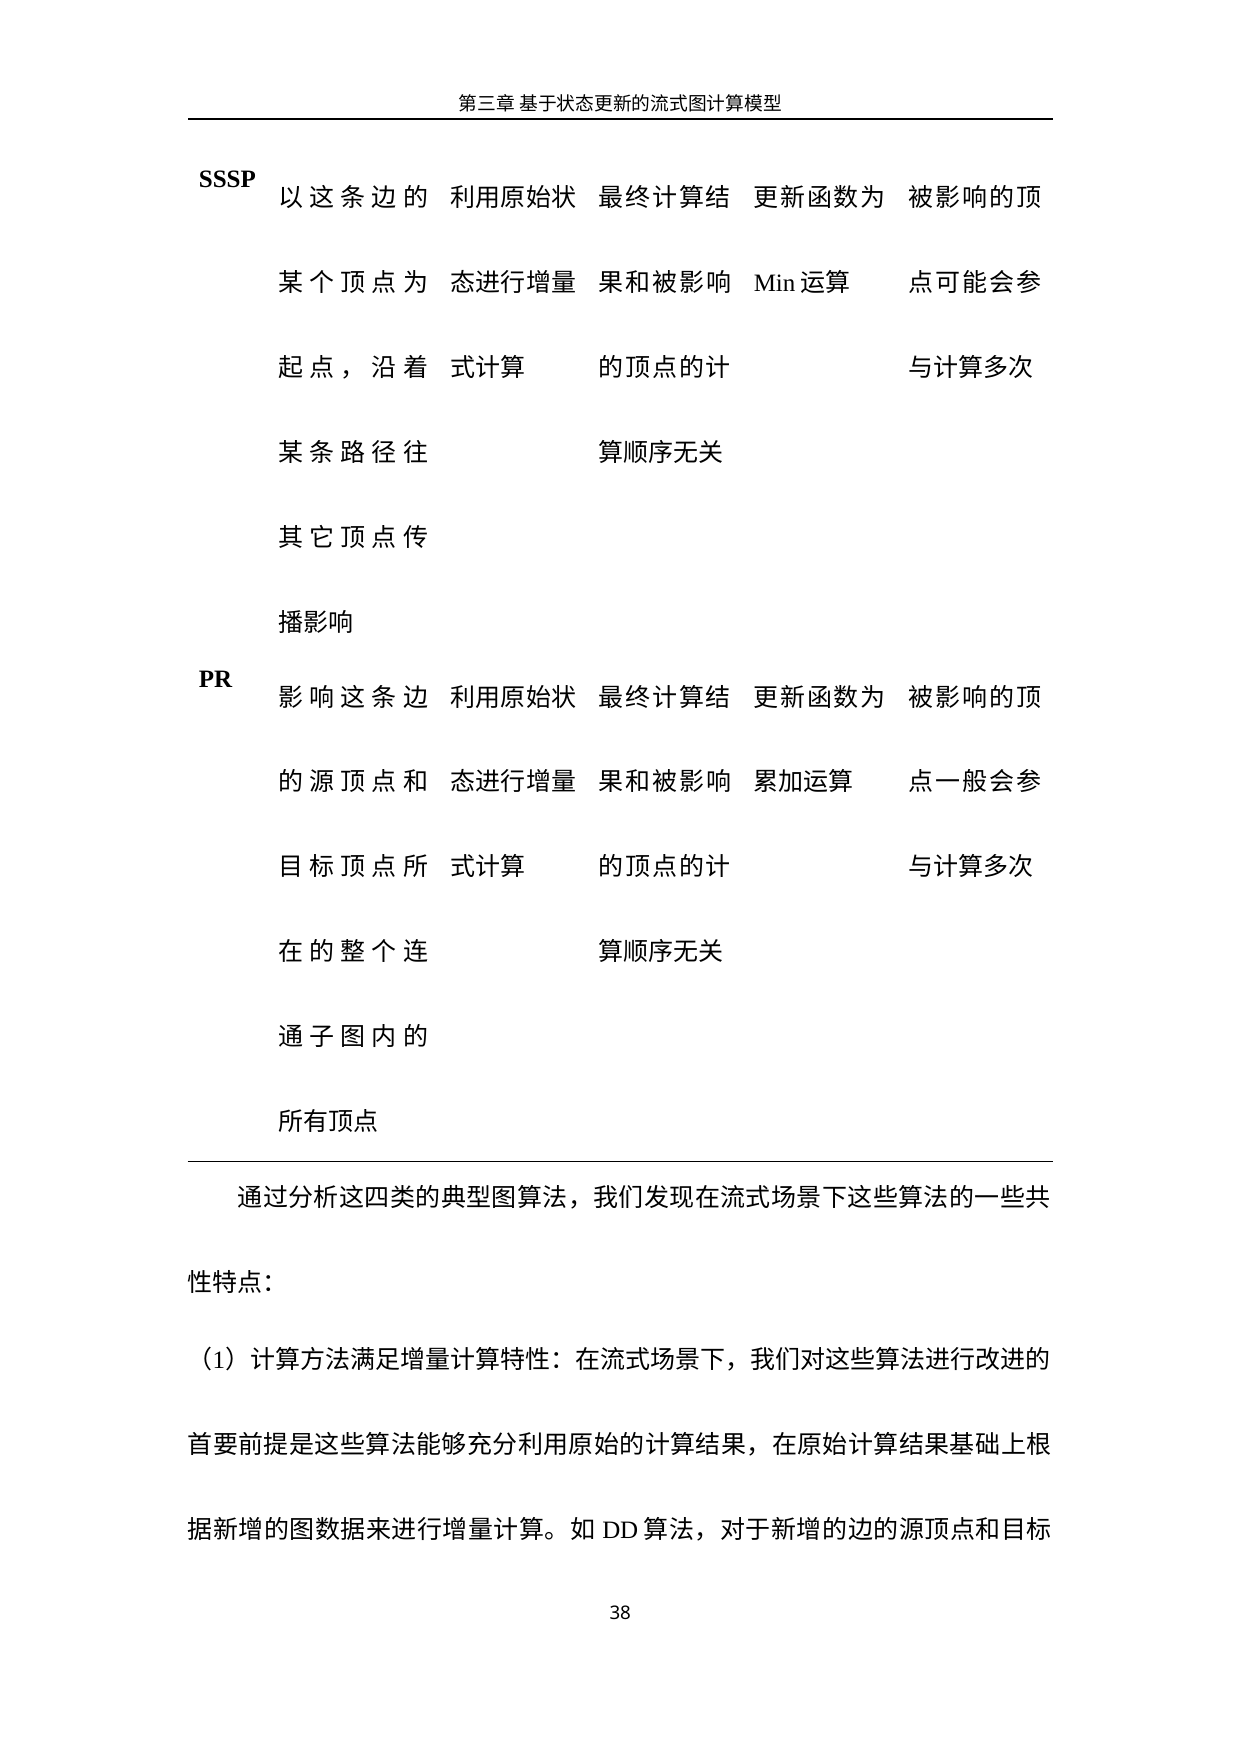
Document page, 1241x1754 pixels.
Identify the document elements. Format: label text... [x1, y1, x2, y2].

table_cell 影响这条边的源顶点和目标顶点所在的整个连通子图内的所有顶点 [267, 661, 439, 1161]
table_cell 更新函数为累加运算 [742, 661, 897, 1161]
table_cell 以这条边的某个顶点为起点，沿着某条路径往其它顶点传播影响 [267, 162, 439, 661]
table_cell 最终计算结果和被影响的顶点的计算顺序无关 [588, 661, 742, 1161]
table_cell 更新函数为Min运算 [742, 162, 897, 661]
table_cell 最终计算结果和被影响的顶点的计算顺序无关 [588, 162, 742, 661]
table_cell SSSP [188, 162, 267, 661]
table_cell PR [188, 661, 267, 1161]
table_cell 被影响的顶点一般会参与计算多次 [897, 661, 1053, 1161]
table_cell 利用原始状态进行增量式计算 [439, 661, 587, 1161]
table_cell 利用原始状态进行增量式计算 [439, 162, 587, 661]
text 通过分析这四类的典型图算法，我们发现在流式场景下这些算法的一些共性特点： [187, 1162, 1053, 1314]
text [187, 1323, 1053, 1561]
table_cell 被影响的顶点可能会参与计算多次 [897, 162, 1053, 661]
